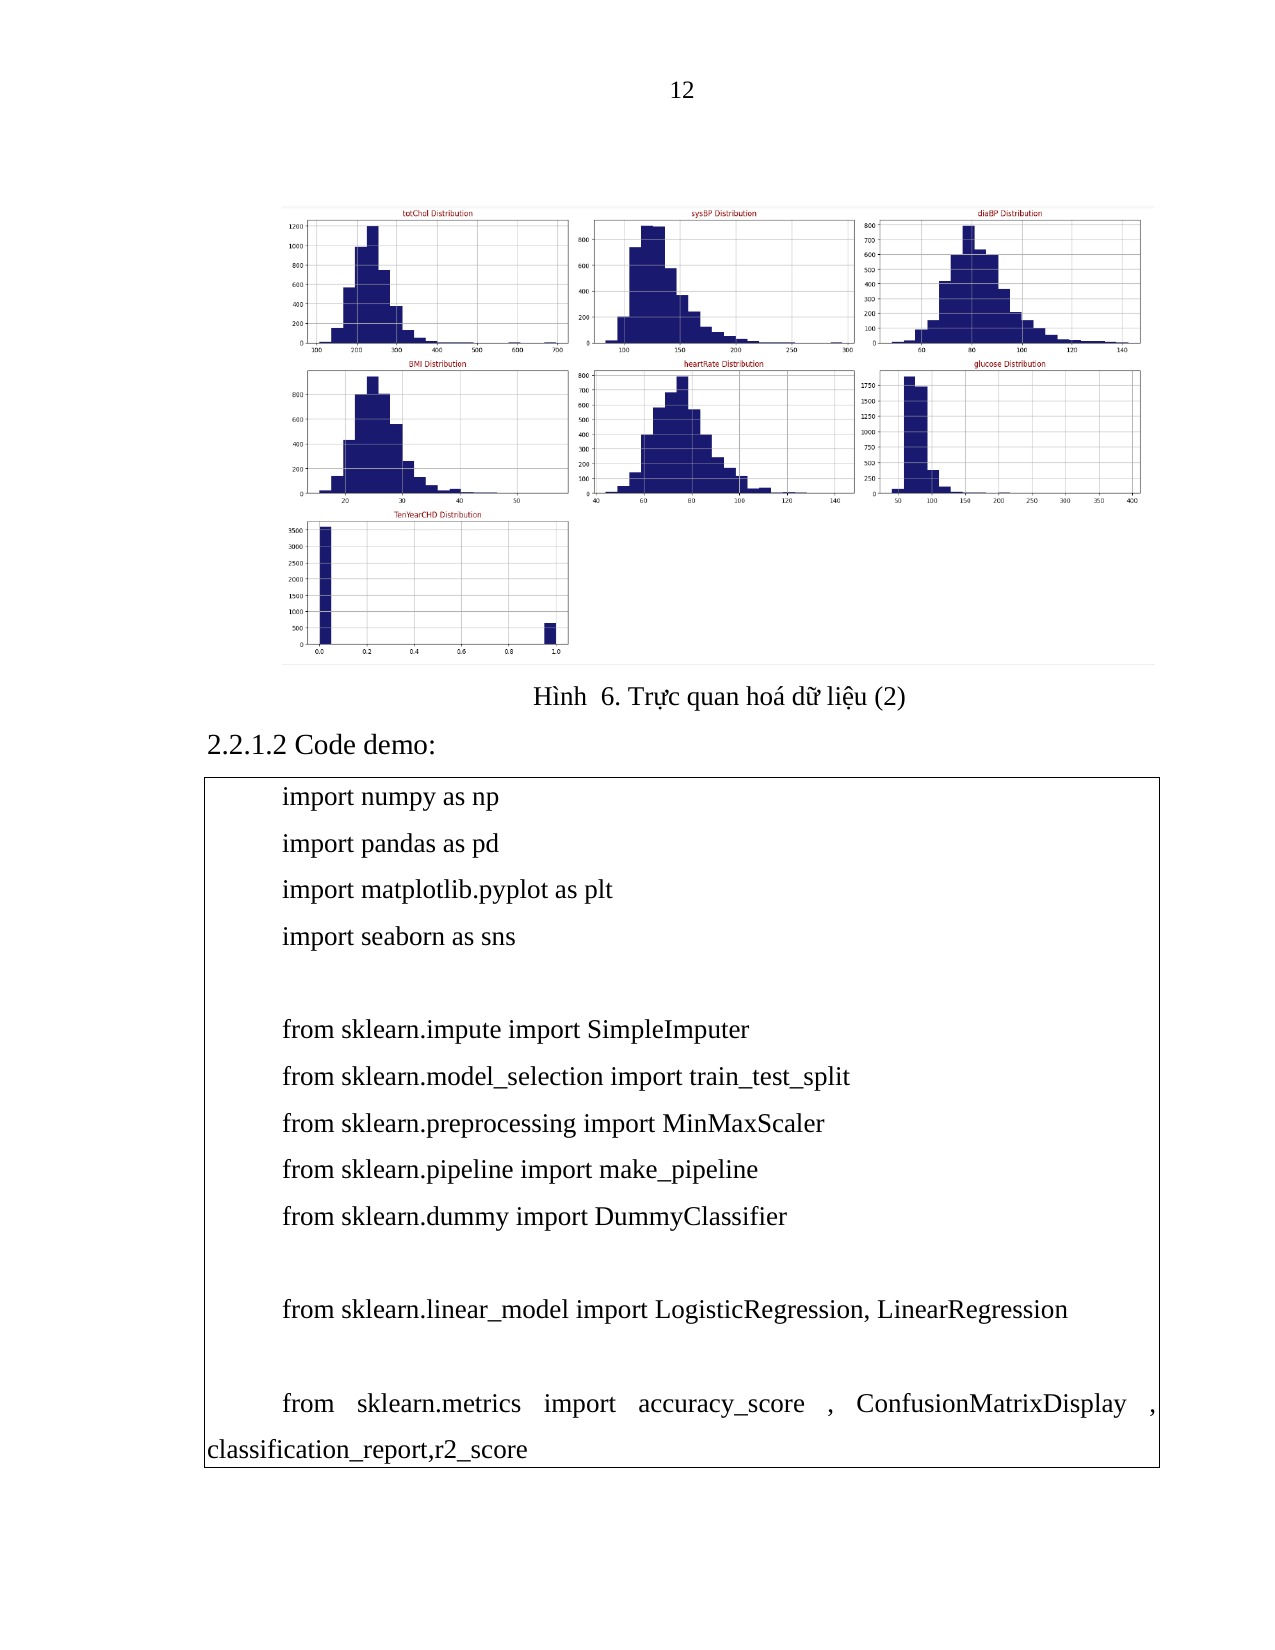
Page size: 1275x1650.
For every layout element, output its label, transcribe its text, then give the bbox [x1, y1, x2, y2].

text from sklearn.metrics import accuracy_score , ConfusionMatrixDisplay , classification_report,r2_score [205, 1384, 1159, 1467]
picture [281, 206, 1155, 665]
text import matplotlib.pyplot as plt [205, 870, 1159, 905]
text import numpy as np [205, 778, 1159, 811]
text from sklearn.dummy import DummyClassifier [205, 1197, 1159, 1231]
text from sklearn.impute import SimpleImputer [205, 1010, 1159, 1045]
text from sklearn.preprocessing import MinMaxScaler [205, 1104, 1159, 1138]
text import seaborn as sns [205, 917, 1159, 951]
text import pandas as pd [205, 824, 1159, 858]
text from sklearn.pipeline import make_pipeline [205, 1150, 1159, 1185]
text Hình 6. Trực quan hoá dữ liệu (2) [207, 680, 1157, 711]
text 2.2.1.2 Code demo: [207, 727, 1157, 760]
text from sklearn.model_selection import train_test_split [205, 1057, 1159, 1091]
text from sklearn.linear_model import LogisticRegression, LinearRegression [205, 1290, 1159, 1325]
